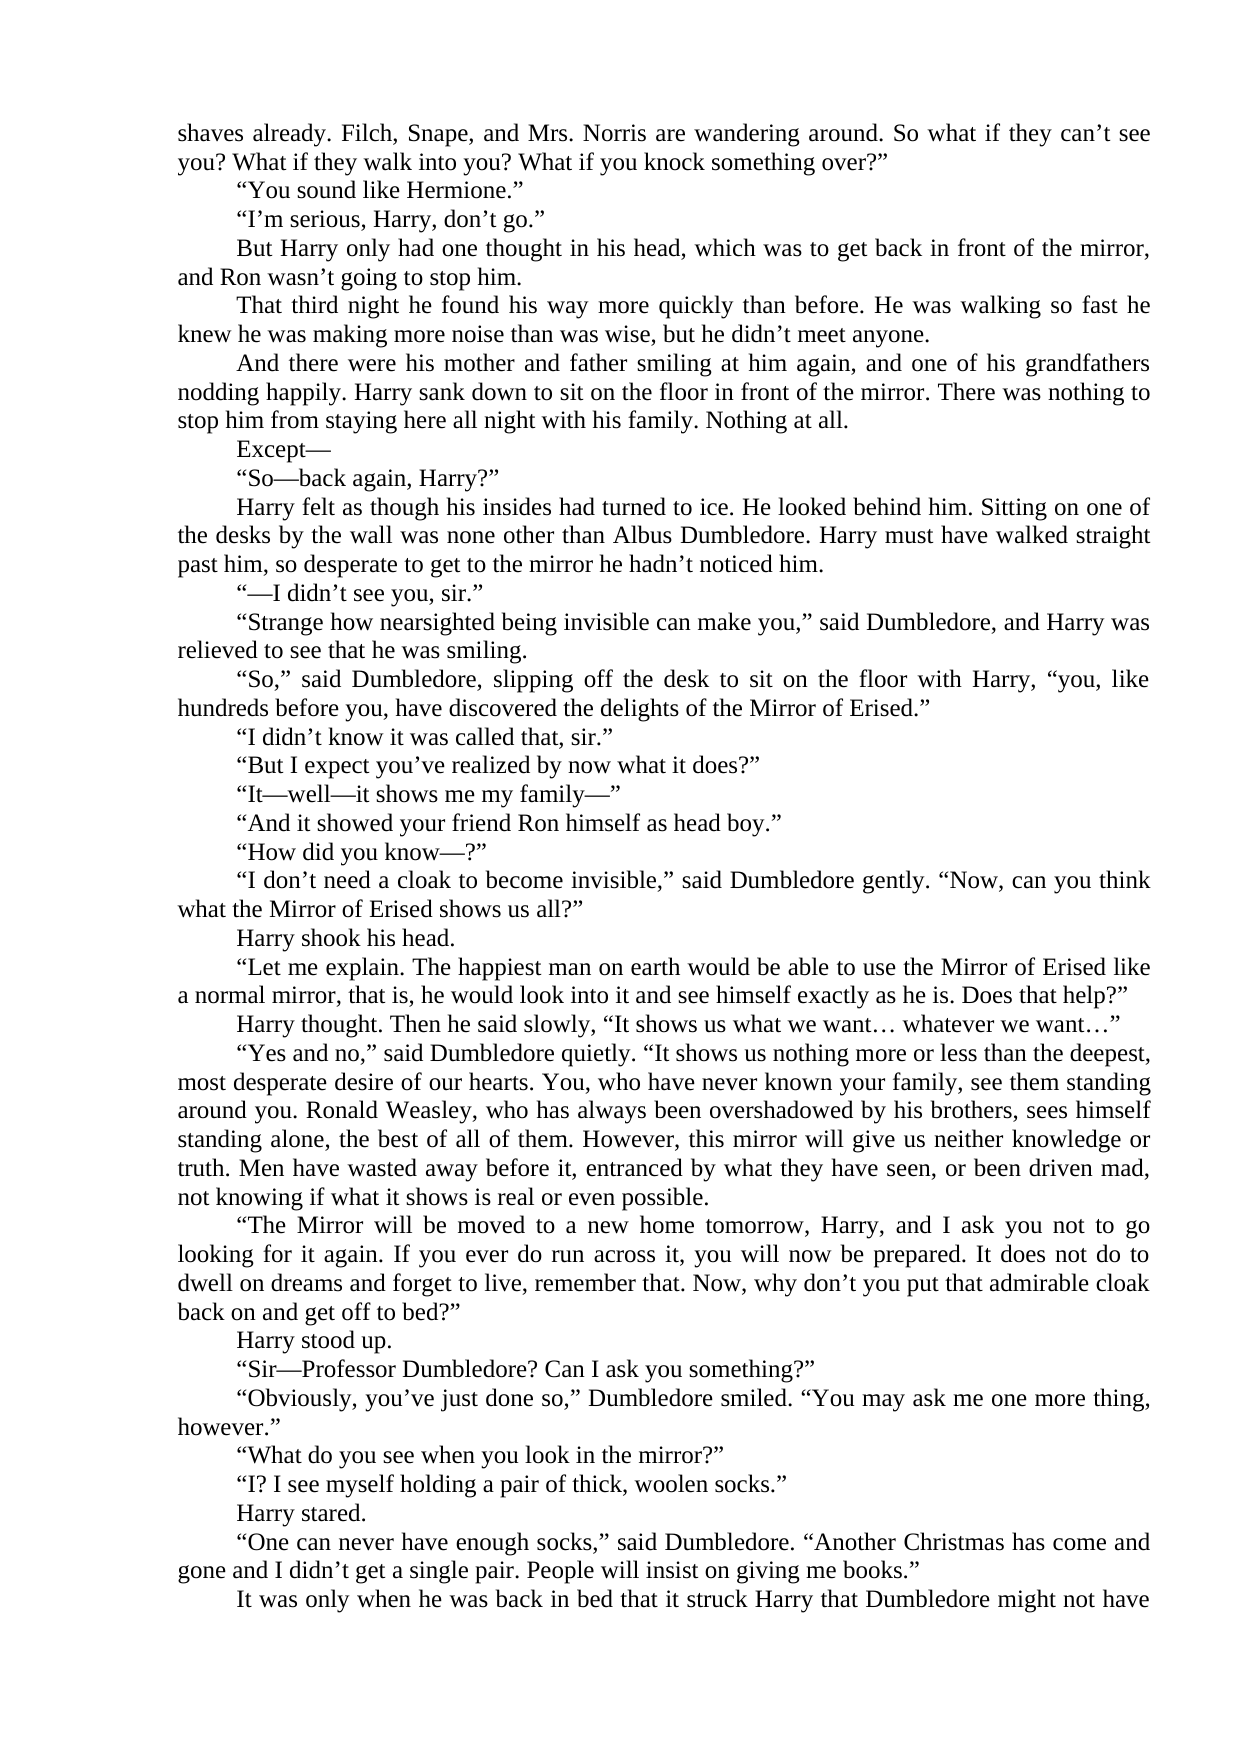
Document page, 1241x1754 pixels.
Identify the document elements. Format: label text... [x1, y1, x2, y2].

text Harry stared. [177, 1498, 1152, 1527]
text “I don’t need a cloak to become invisible,” said Dumbledore gently. “Now, can you think what the Mirror of Erised shows us all?” [177, 866, 1152, 923]
text “I didn’t know it was called that, sir.” [177, 722, 1152, 751]
text Harry thought. Then he said slowly, “It shows us what we want… whatever we want…” [177, 1009, 1152, 1038]
text “I? I see myself holding a pair of thick, woolen socks.” [177, 1469, 1152, 1498]
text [177, 1584, 1152, 1613]
text “The Mirror will be moved to a new home tomorrow, Harry, and I ask you not to go looking for it again. If you ever do run across it, you will now be prepared. It does not do to dwell on dreams and forget to live, remember that. Now, why don’t you put that admirable cloak back on and get off to bed?” [177, 1211, 1152, 1326]
text “Strange how nearsighted being invisible can make you,” said Dumbledore, and Harry was relieved to see that he was smiling. [177, 607, 1152, 664]
text “So—back again, Harry?” [177, 463, 1152, 492]
text “I’m serious, Harry, don’t go.” [177, 204, 1152, 233]
text “It—well—it shows me my family—” [177, 779, 1152, 808]
text But Harry only had one thought in his head, which was to get back in front of the mirror, and Ron wasn’t going to stop him. [177, 233, 1152, 291]
text “Sir—Professor Dumbledore? Can I ask you something?” [177, 1354, 1152, 1383]
text “What do you see when you look in the mirror?” [177, 1441, 1152, 1469]
text Except— [177, 434, 1152, 463]
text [177, 118, 1152, 176]
text “Yes and no,” said Dumbledore quietly. “It shows us nothing more or less than the deepest, most desperate desire of our hearts. You, who have never known your family, see them standing around you. Ronald Weasley, who has always been overshadowed by his brothers, sees himself standing alone, the best of all of them. However, this mirror will give us neither knowledge or truth. Men have wasted away before it, entranced by what they have seen, or been driven mad, not knowing if what it shows is real or even possible. [177, 1038, 1152, 1211]
text And there were his mother and father smiling at him again, and one of his grandfathers nodding happily. Harry sank down to sit on the floor in front of the mirror. There was nothing to stop him from staying here all night with his family. Nothing at all. [177, 348, 1152, 434]
text That third night he found his way more quickly than before. He was walking so fast he knew he was making more noise than was wise, but he didn’t meet anyone. [177, 291, 1152, 348]
text Harry felt as though his insides had turned to ice. He looked behind him. Sitting on one of the desks by the wall was none other than Albus Dumbledore. Harry must have walked straight past him, so desperate to get to the mirror he hadn’t noticed him. [177, 492, 1152, 578]
text “Obviously, you’ve just done so,” Dumbledore smiled. “You may ask me one more thing, however.” [177, 1383, 1152, 1441]
text Harry stood up. [177, 1326, 1152, 1354]
text “—I didn’t see you, sir.” [177, 578, 1152, 607]
text “And it showed your friend Ron himself as head boy.” [177, 808, 1152, 837]
text Harry shook his head. [177, 923, 1152, 952]
text “How did you know—?” [177, 837, 1152, 866]
text “So,” said Dumbledore, slipping off the desk to sit on the floor with Harry, “you, like hundreds before you, have discovered the delights of the Mirror of Erised.” [177, 664, 1152, 722]
text “But I expect you’ve realized by now what it does?” [177, 751, 1152, 779]
text “You sound like Hermione.” [177, 176, 1152, 204]
text “One can never have enough socks,” said Dumbledore. “Another Christmas has come and gone and I didn’t get a single pair. People will insist on giving me books.” [177, 1527, 1152, 1584]
text “Let me explain. The happiest man on earth would be able to use the Mirror of Erised like a normal mirror, that is, he would look into it and see himself exactly as he is. Does that help?” [177, 952, 1152, 1009]
